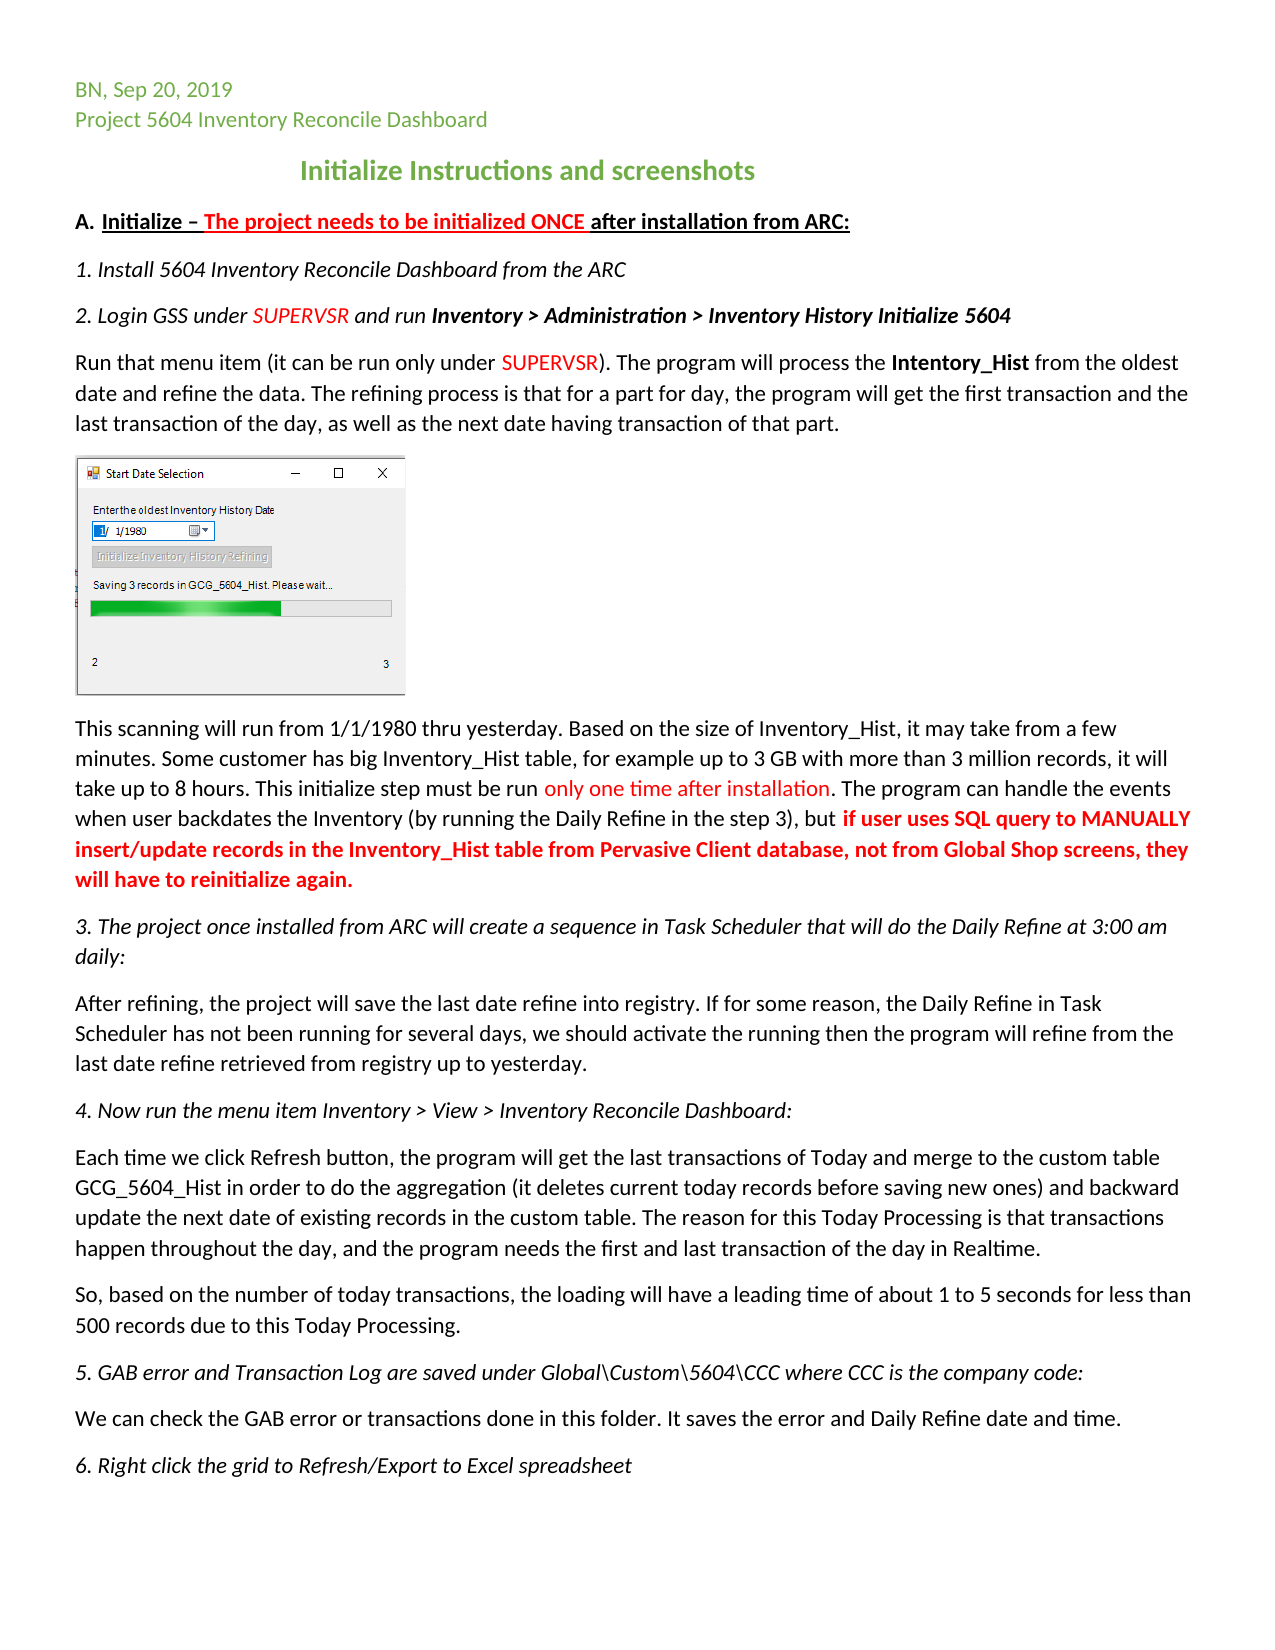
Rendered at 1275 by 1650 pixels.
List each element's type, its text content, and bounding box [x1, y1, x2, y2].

text 6. Right click the grid to Refresh/Export to Excel spreadsheet [75, 1451, 1200, 1479]
text We can check the GAB error or transactions done in this folder. It saves the error and Daily Refine date and time. [75, 1404, 1200, 1433]
text Each time we click Refresh button, the program will get the last transactions of Today and merge to the custom table GCG_5604_Hist in order to do the aggregation (it deletes current today records before saving new ones) and backward update the next date of existing records in the custom table. The reason for this Today Processing is that transactions happen throughout the day, and the program needs the first and last transaction of the day in Realtime. [75, 1143, 1200, 1262]
text BN, Sep 20, 2019 [75, 75, 1200, 103]
text This scanning will run from 1/1/1980 thru yesterday. Based on the size of Inventory_Hist, it may take from a few minutes. Some customer has big Inventory_Hist table, for example up to 3 GB with more than 3 million records, it will take up to 8 hours. This initialize step must be run only one time after installation. The program can handle the events when user backdates the Inventory (by running the Daily Refine in the step 3), but if user uses SQL query to MANUALLY insert/update records in the Inventory_Hist table from Pervasive Client database, not from Global Shop screens, they will have to reinitialize again. [75, 714, 1200, 893]
text 3. The project once installed from ARC will create a sequence in Task Scheduler that will do the Daily Refine at 3:00 am daily: [75, 912, 1200, 970]
text 5. GAB error and Transaction Log are saved under Global\Custom\5604\CCC where CCC is the company code: [75, 1358, 1200, 1386]
text 4. Now run the menu item Inventory > View > Inventory Reconcile Dashboard: [75, 1096, 1200, 1124]
text So, based on the number of today transactions, the loading will have a leading time of about 1 to 5 seconds for less than 500 records due to this Today Processing. [75, 1281, 1200, 1339]
text 2. Login GSS under SUPERVSR and run Inventory > Administration > Inventory History Initialize 5604 [75, 302, 1200, 329]
text A. Initialize – The project needs to be initialized ONCE after installation from ARC: [75, 207, 1200, 235]
picture [75, 455, 406, 696]
text After refining, the project will save the last date refine into registry. If for some reason, the Daily Refine in Task Scheduler has not been running for several days, we should activate the running then the program will refine from the last date refine retrieved from registry up to yesterday. [75, 989, 1200, 1077]
text Run that menu item (it can be run only under SUPERVSR). The program will process the Intentory_Hist from the oldest date and refine the data. The refining process is that for a part for day, the program will get the first transaction and the last transaction of the day, as well as the next date having transaction of that part. [75, 348, 1200, 437]
text Project 5604 Inventory Reconcile Dashboard [75, 105, 1200, 133]
text 1. Install 5604 Inventory Reconcile Dashboard from the ARC [75, 255, 1200, 283]
text Initialize Instructions and screenshots [75, 152, 1200, 188]
